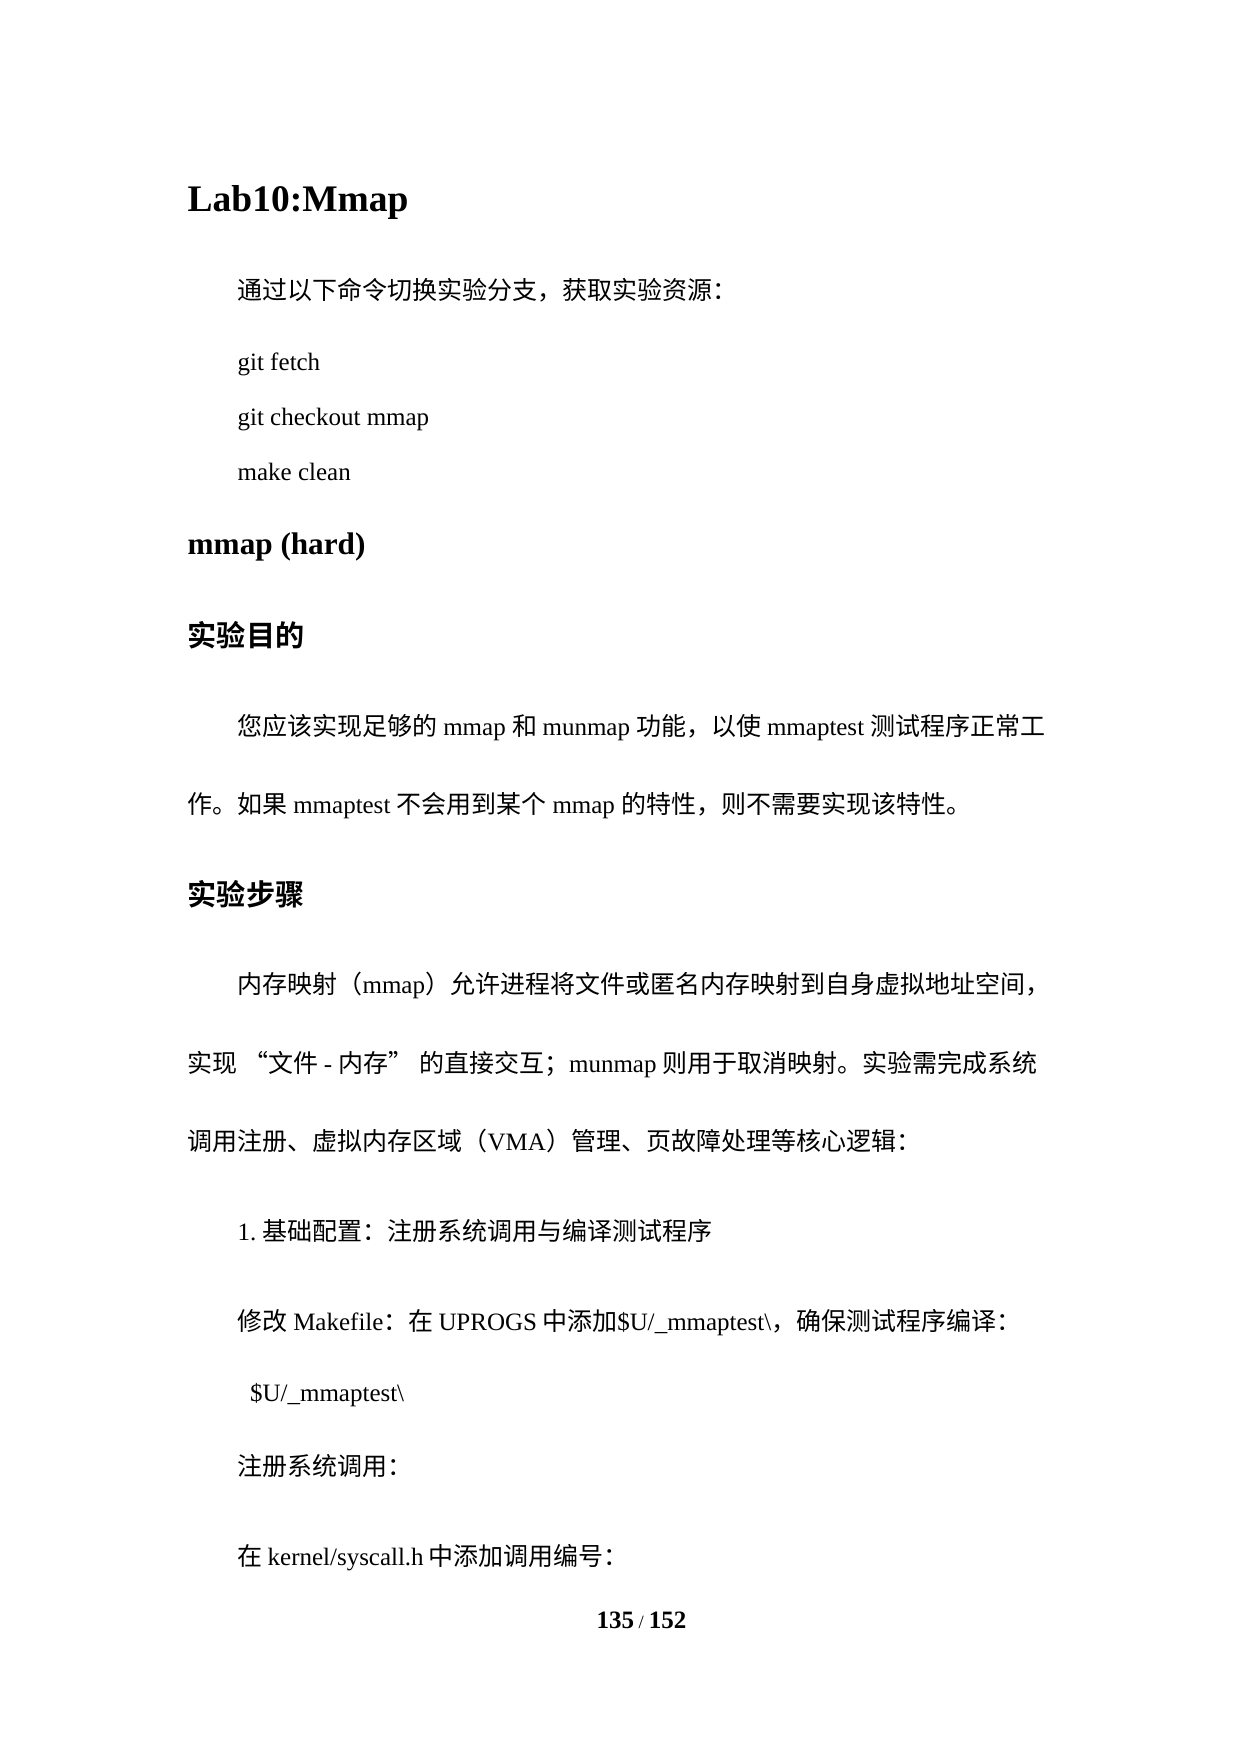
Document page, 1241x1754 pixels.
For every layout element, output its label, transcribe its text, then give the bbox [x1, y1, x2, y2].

subtitle 实验步骤 [187, 858, 1053, 926]
text 修改 Makefile：在UPROGS中添加$U/_mmaptest\，确保测试程序编译： [187, 1285, 1053, 1353]
text 通过以下命令切换实验分支，获取实验资源： [187, 255, 1053, 323]
subtitle mmap (hard) [187, 509, 1053, 577]
text 1. 基础配置：注册系统调用与编译测试程序 [187, 1195, 1053, 1263]
subtitle 实验目的 [187, 599, 1053, 667]
text 注册系统调用： [187, 1430, 1053, 1498]
text 在kernel/syscall.h中添加调用编号： [187, 1520, 1053, 1588]
text 内存映射（mmap）允许进程将文件或匿名内存映射到自身虚拟地址空间，实现 “文件 - 内存” 的直接交互；munmap 则用于取消映射。实验需完成系统调用注册、虚拟内存区域（VMA）管理、页故障处理等核心逻辑： [187, 949, 1053, 1173]
subtitle Lab10:Mmap [187, 164, 1053, 232]
text git checkout mmap [187, 400, 1053, 434]
text $U/_mmaptest\ [187, 1375, 1053, 1409]
text git fetch [187, 345, 1053, 379]
text 您应该实现足够的 mmap 和 munmap 功能，以使 mmaptest 测试程序正常工作。如果 mmaptest 不会用到某个 mmap 的特性，则不需要实现该特性。 [187, 690, 1053, 836]
text make clean [187, 455, 1053, 489]
